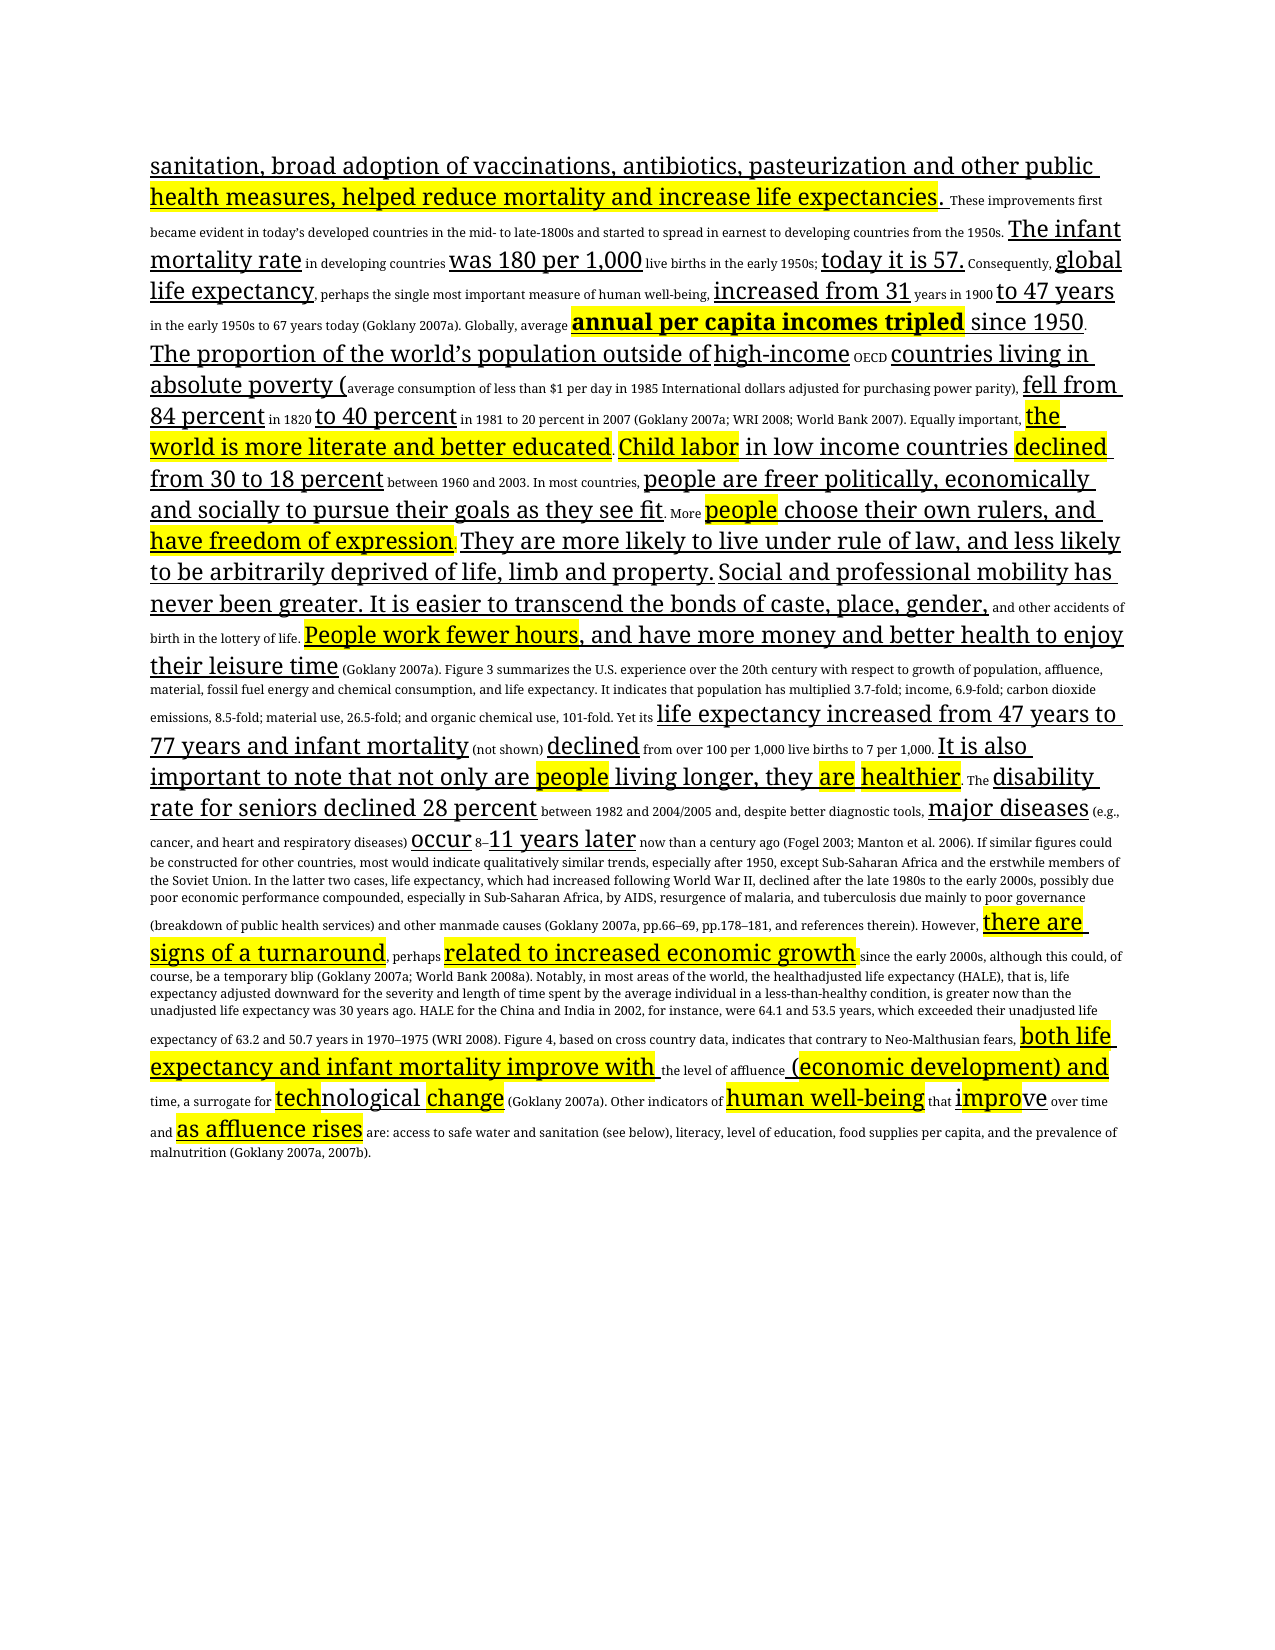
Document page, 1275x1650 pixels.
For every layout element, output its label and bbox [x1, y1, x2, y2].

text [150, 150, 1125, 1162]
